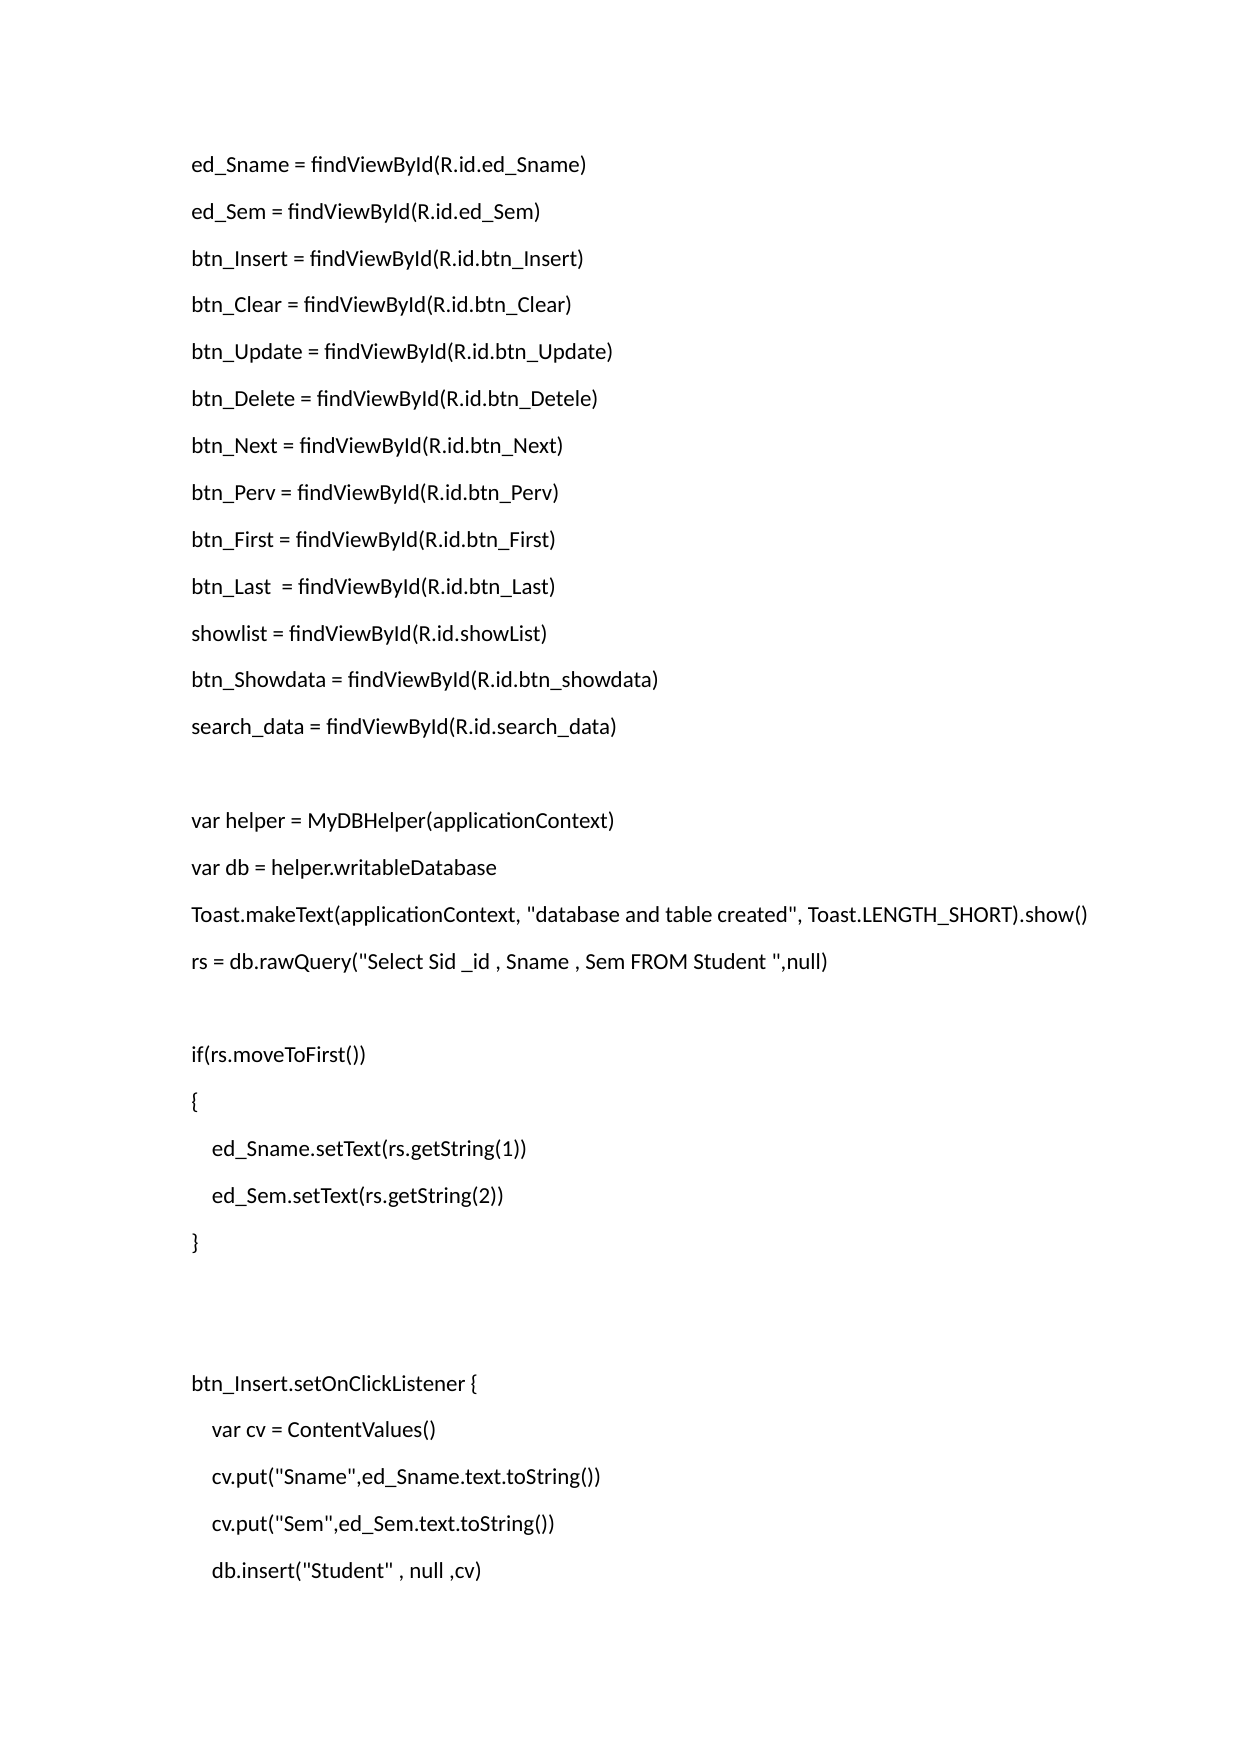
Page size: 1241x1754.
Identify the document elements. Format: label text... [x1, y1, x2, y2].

text db.insert("Student" , null ,cv) [150, 1556, 1090, 1584]
text btn_Insert.setOnClickListener { [150, 1369, 1090, 1397]
text btn_Insert = findViewById(R.id.btn_Insert) [150, 244, 1090, 272]
text } [150, 1228, 1090, 1256]
text ed_Sname.setText(rs.getString(1)) [150, 1134, 1090, 1162]
text btn_Clear = findViewById(R.id.btn_Clear) [150, 291, 1090, 319]
text cv.put("Sname",ed_Sname.text.toString()) [150, 1462, 1090, 1491]
text var cv = ContentValues() [150, 1416, 1090, 1444]
text ed_Sname = findViewById(R.id.ed_Sname) [150, 150, 1090, 178]
text if(rs.moveToFirst()) [150, 1041, 1090, 1069]
text btn_Perv = findViewById(R.id.btn_Perv) [150, 478, 1090, 506]
text btn_Showdata = findViewById(R.id.btn_showdata) [150, 666, 1090, 694]
text var db = helper.writableDatabase [150, 853, 1090, 881]
text btn_Next = findViewById(R.id.btn_Next) [150, 431, 1090, 459]
text btn_First = findViewById(R.id.btn_First) [150, 525, 1090, 553]
text btn_Update = findViewById(R.id.btn_Update) [150, 337, 1090, 366]
text ed_Sem = findViewById(R.id.ed_Sem) [150, 197, 1090, 225]
text { [150, 1087, 1090, 1116]
text cv.put("Sem",ed_Sem.text.toString()) [150, 1509, 1090, 1537]
text rs = db.rawQuery("Select Sid _id , Sname , Sem FROM Student ",null) [150, 947, 1090, 975]
text Toast.makeText(applicationContext, "database and table created", Toast.LENGTH_SHORT).show() [150, 900, 1090, 928]
text btn_Delete = findViewById(R.id.btn_Detele) [150, 384, 1090, 412]
text ed_Sem.setText(rs.getString(2)) [150, 1181, 1090, 1209]
text showlist = findViewById(R.id.showList) [150, 619, 1090, 647]
text var helper = MyDBHelper(applicationContext) [150, 806, 1090, 834]
text btn_Last = findViewById(R.id.btn_Last) [150, 572, 1090, 600]
text search_data = findViewById(R.id.search_data) [150, 712, 1090, 741]
